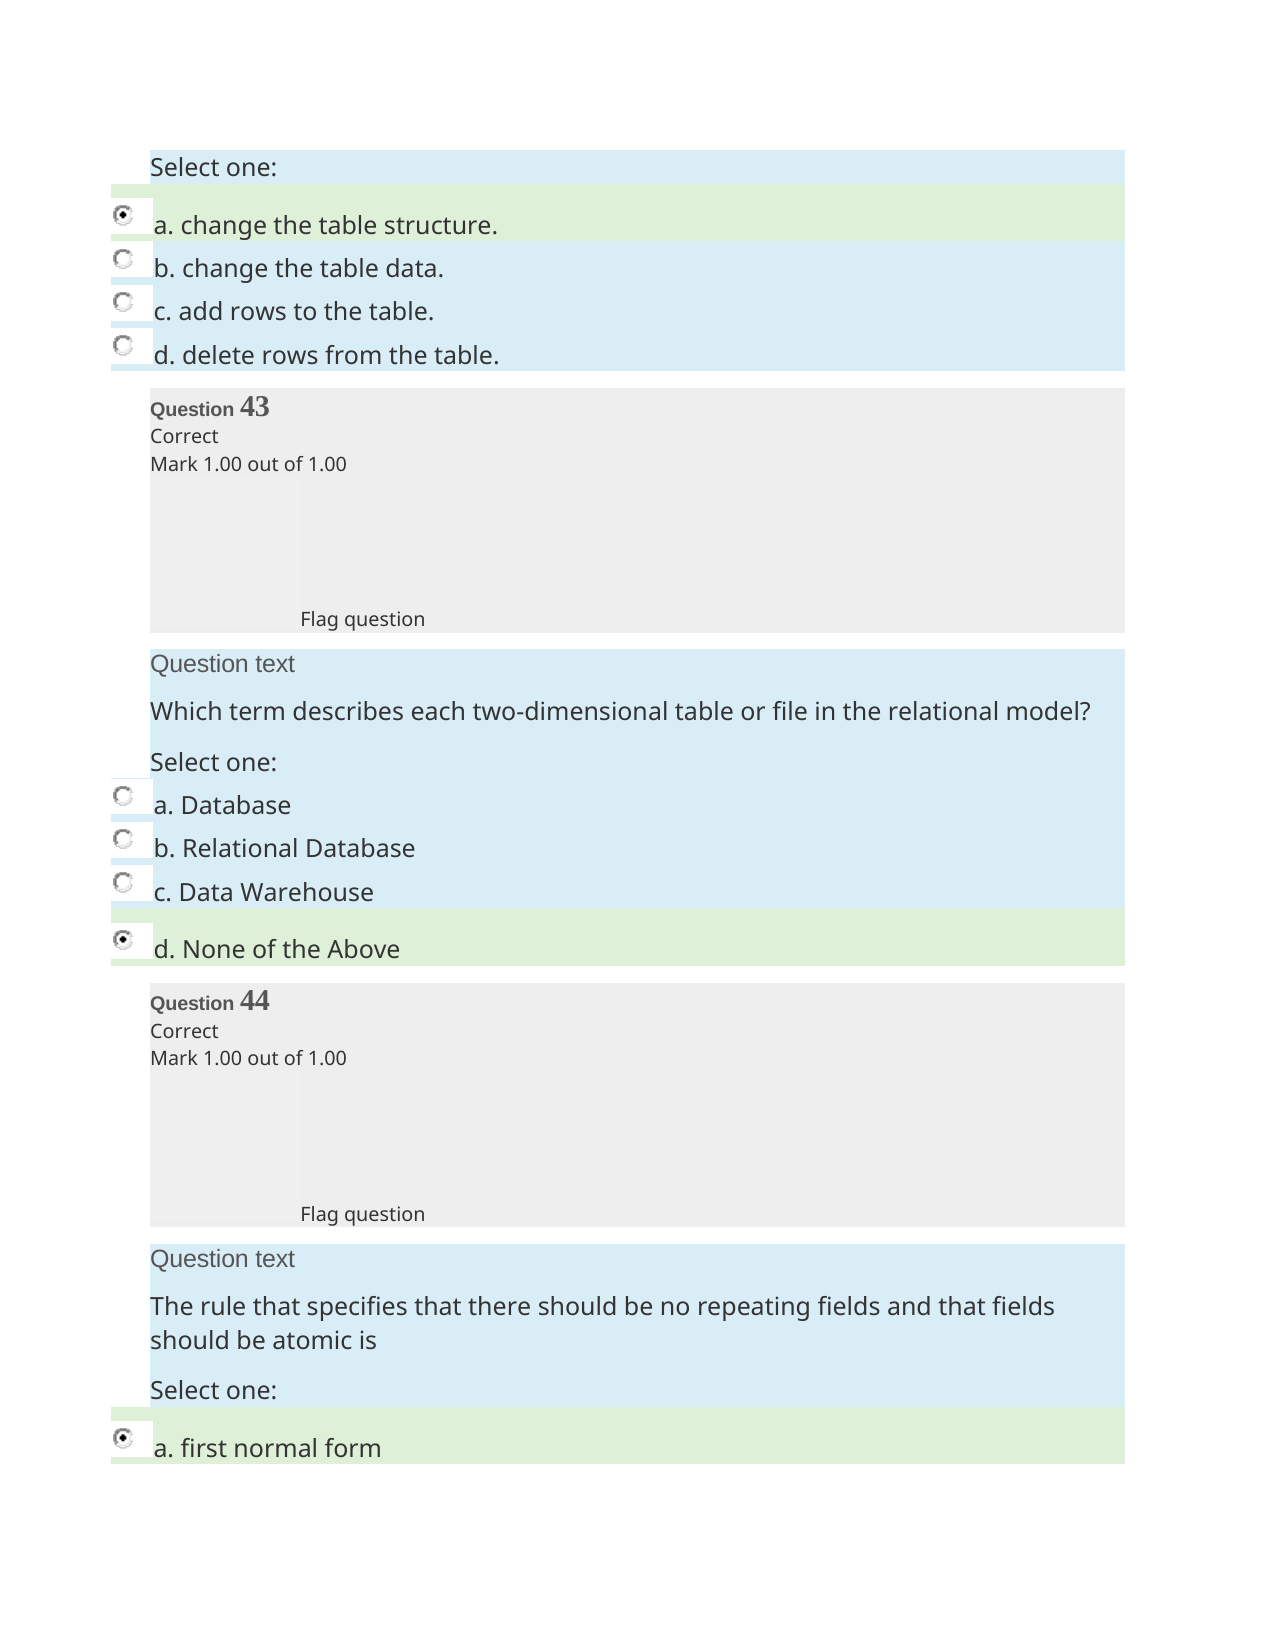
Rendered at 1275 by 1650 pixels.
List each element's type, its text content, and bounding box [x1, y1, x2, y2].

text Question text [150, 1244, 1125, 1273]
text Question 44 [150, 983, 1125, 1017]
text a. Database [111, 778, 1125, 822]
text Mark 1.00 out of 1.00 [150, 1044, 1125, 1071]
text Which term describes each two-dimensional table or file in the relational model? [150, 694, 1125, 728]
text Correct [150, 423, 1125, 450]
text Correct [150, 1017, 1125, 1044]
text The rule that specifies that there should be no repeating fields and that fields should be atomic is [150, 1288, 1125, 1356]
text Select one: [150, 744, 1125, 778]
text Question 43 [150, 388, 1125, 423]
text c. Data Warehouse [111, 865, 1125, 908]
text a. change the table structure. [111, 184, 1125, 241]
text b. change the table data. [111, 241, 1125, 285]
text Flag question [150, 1071, 1125, 1227]
text Mark 1.00 out of 1.00 [150, 450, 1125, 477]
text b. Relational Database [111, 822, 1125, 865]
text d. delete rows from the table. [111, 328, 1125, 371]
text Select one: [150, 150, 1125, 184]
text Select one: [150, 1373, 1125, 1407]
text Flag question [150, 477, 1125, 633]
text c. add rows to the table. [111, 285, 1125, 328]
text d. None of the Above [111, 908, 1125, 966]
text a. first normal form [111, 1407, 1125, 1464]
text Question text [150, 649, 1125, 678]
